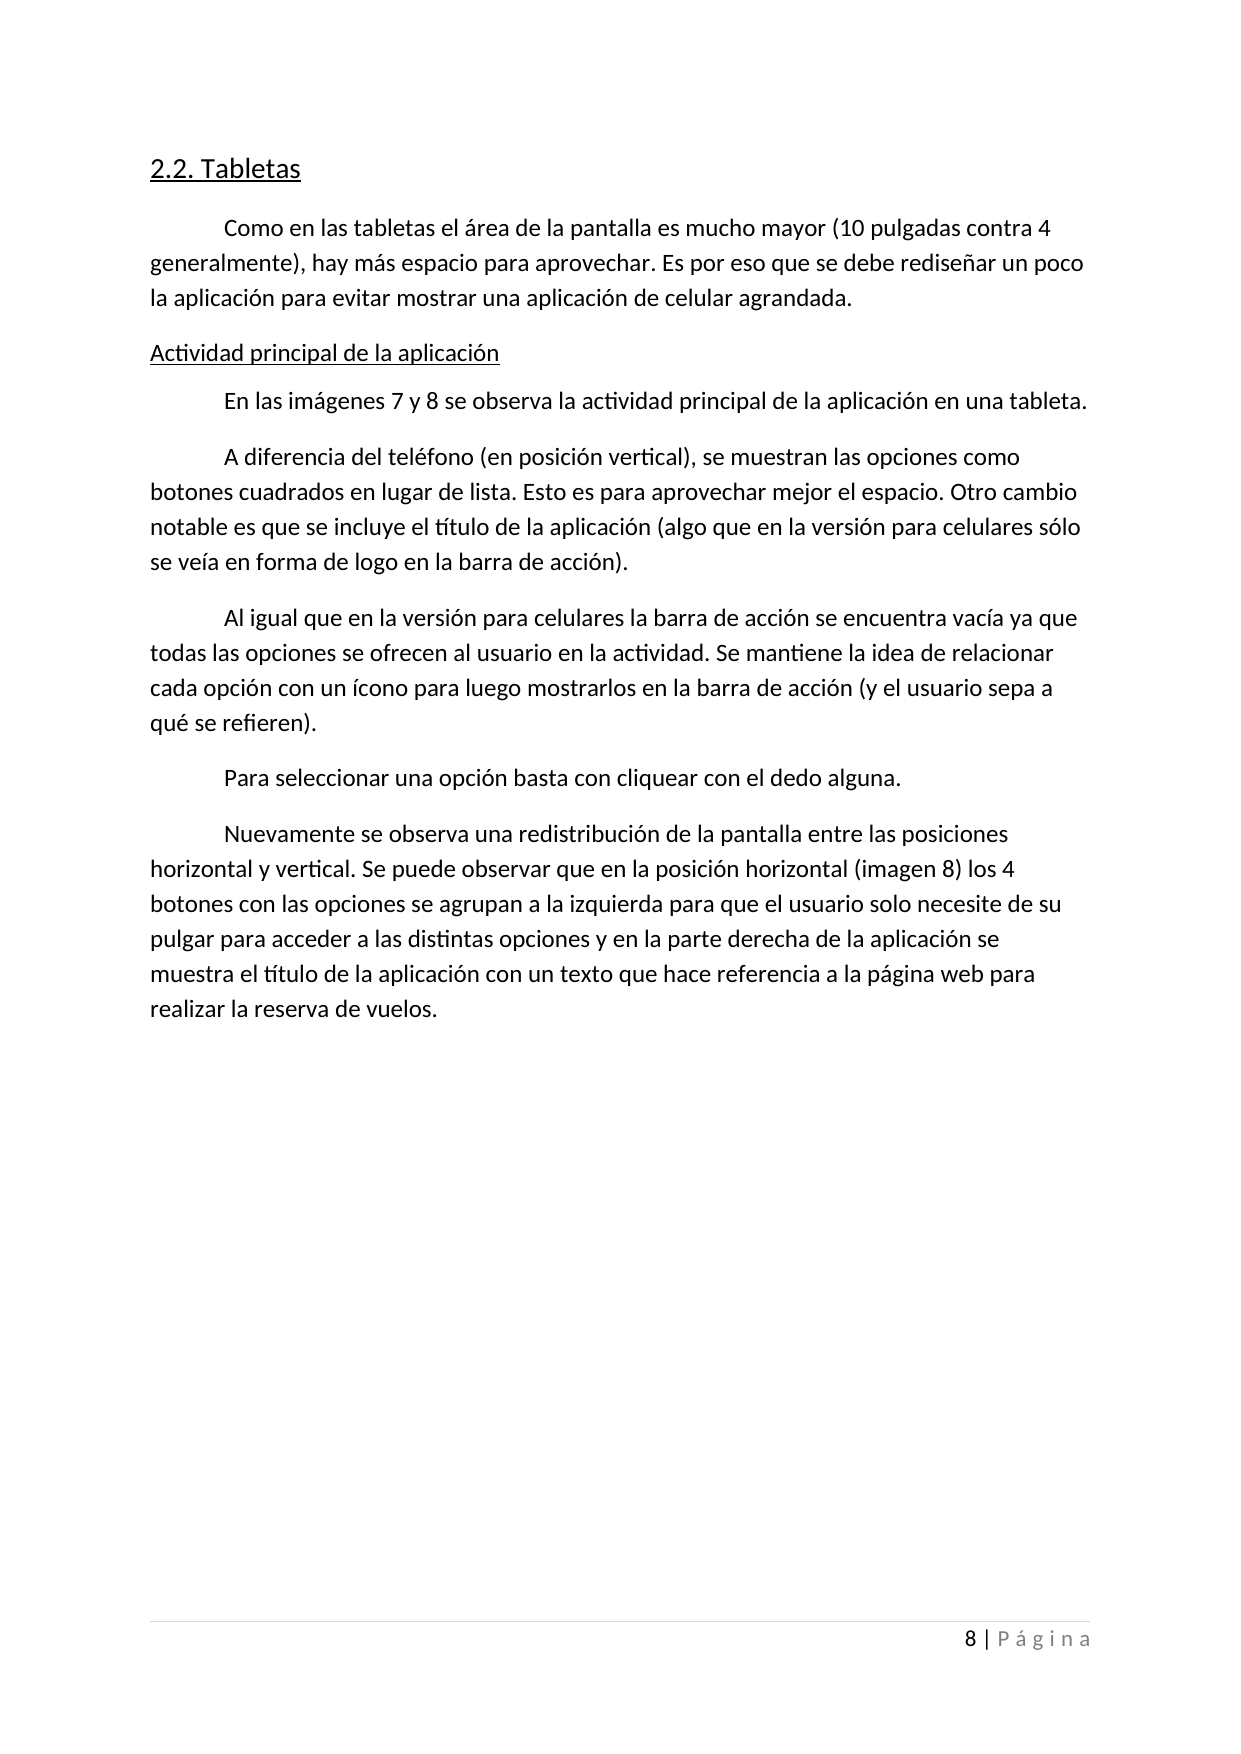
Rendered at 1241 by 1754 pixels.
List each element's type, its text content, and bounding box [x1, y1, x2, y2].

text Al igual que en la versión para celulares la barra de acción se encuentra vacía ya que todas las opciones se ofrecen al usuario en la actividad. Se mantiene la idea de relacionar cada opción con un ícono para luego mostrarlos en la barra de acción (y el usuario sepa a qué se refieren). [150, 602, 1090, 737]
text A diferencia del teléfono (en posición vertical), se muestran las opciones como botones cuadrados en lugar de lista. Esto es para aprovechar mejor el espacio. Otro cambio notable es que se incluye el título de la aplicación (algo que en la versión para celulares sólo se veía en forma de logo en la barra de acción). [150, 441, 1090, 576]
text 2.2. Tabletas [150, 150, 1090, 186]
text Nuevamente se observa una redistribución de la pantalla entre las posiciones horizontal y vertical. Se puede observar que en la posición horizontal (imagen 8) los 4 botones con las opciones se agrupan a la izquierda para que el usuario solo necesite de su pulgar para acceder a las distintas opciones y en la parte derecha de la aplicación se muestra el título de la aplicación con un texto que hace referencia a la página web para realizar la reserva de vuelos. [150, 818, 1090, 1024]
text Como en las tabletas el área de la pantalla es mucho mayor (10 pulgadas contra 4 generalmente), hay más espacio para aprovechar. Es por eso que se debe rediseñar un poco la aplicación para evitar mostrar una aplicación de celular agrandada. [150, 212, 1090, 312]
text En las imágenes 7 y 8 se observa la actividad principal de la aplicación en una tableta. [150, 385, 1090, 416]
text Actividad principal de la aplicación [150, 338, 1090, 368]
text Para seleccionar una opción basta con cliquear con el dedo alguna. [150, 763, 1090, 793]
